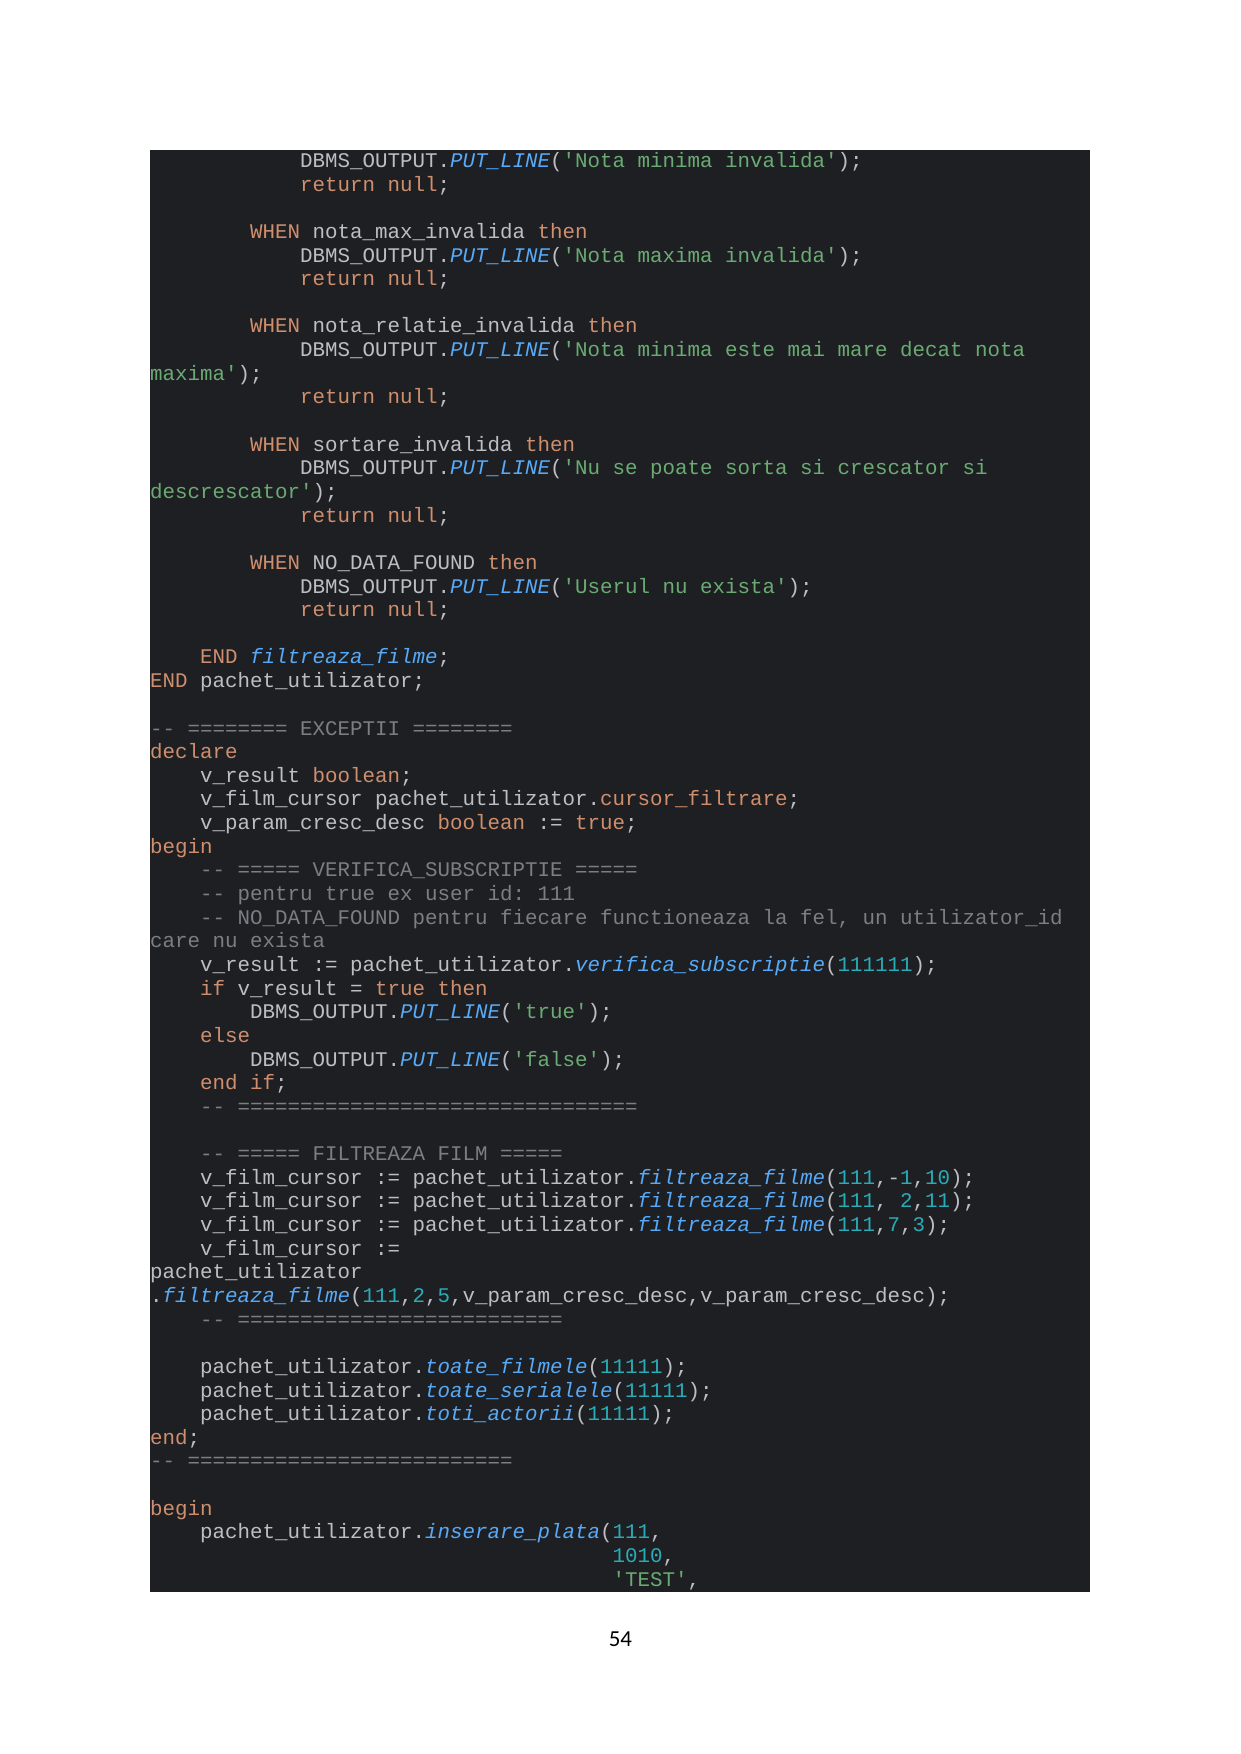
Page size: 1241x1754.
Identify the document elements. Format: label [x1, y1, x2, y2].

text [150, 150, 1090, 1592]
